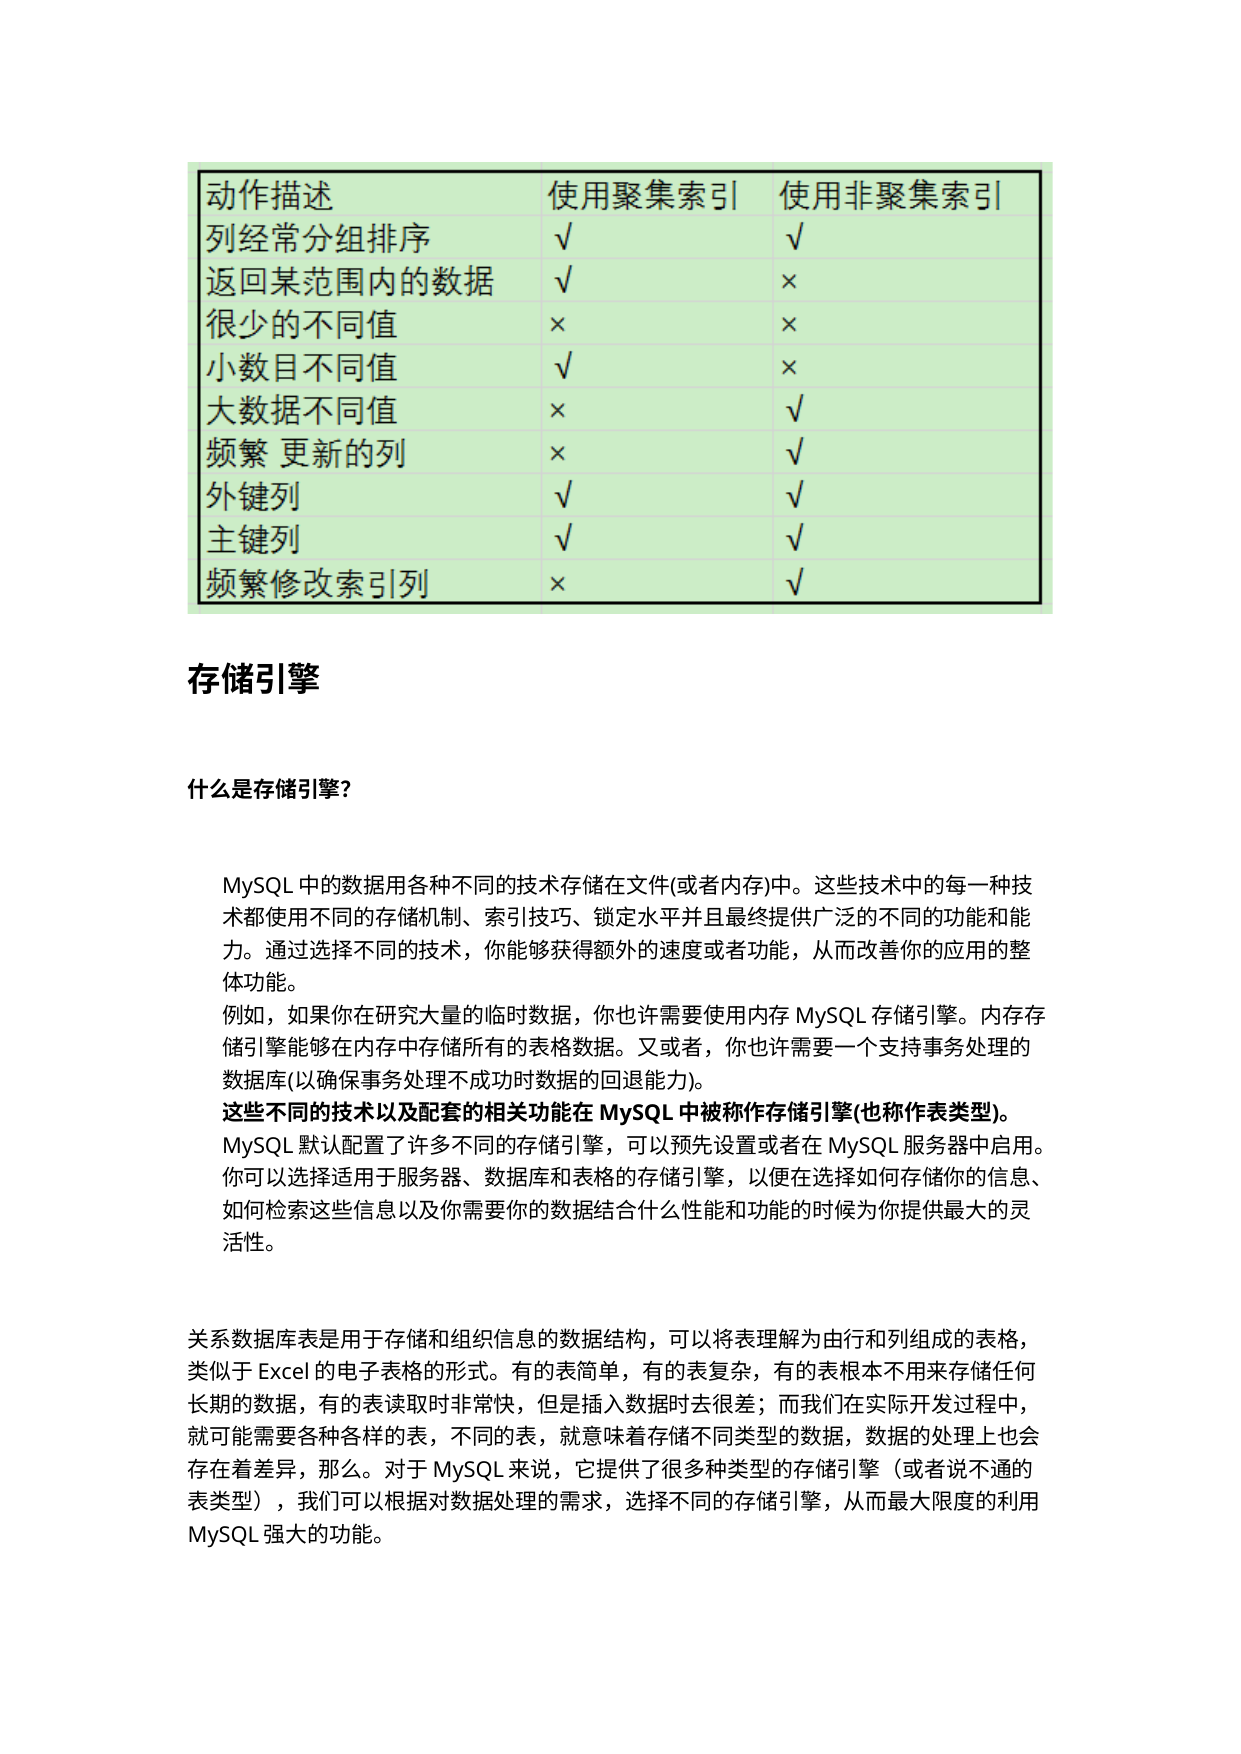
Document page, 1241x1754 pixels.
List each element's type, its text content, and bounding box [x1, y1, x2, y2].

text 关系数据库表是用于存储和组织信息的数据结构，可以将表理解为由行和列组成的表格，类似于Excel的电子表格的形式。有的表简单，有的表复杂，有的表根本不用来存储任何长期的数据，有的表读取时非常快，但是插入数据时去很差；而我们在实际开发过程中，就可能需要各种各样的表，不同的表，就意味着存储不同类型的数据，数据的处理上也会存在着差异，那么。对于MySQL来说，它提供了很多种类型的存储引擎（或者说不通的表类型），我们可以根据对数据处理的需求，选择不同的存储引擎，从而最大限度的利用MySQL强大的功能。 [187, 1321, 1053, 1549]
text 什么是存储引擎？ [187, 771, 1053, 804]
text 这些不同的技术以及配套的相关功能在 MySQL中被称作存储引擎(也称作表类型)。 MySQL默认配置了许多不同的存储引擎，可以预先设置或者在MySQL服务器中启用。你可以选择适用于服务器、数据库和表格的存储引擎，以便在选择如何存储你的信息、如何检索这些信息以及你需要你的数据结合什么性能和功能的时候为你提供最大的灵活性。 [222, 1095, 1053, 1257]
picture [187, 162, 1053, 614]
text MySQL中的数据用各种不同的技术存储在文件(或者内存)中。这些技术中的每一种技术都使用不同的存储机制、索引技巧、锁定水平并且最终提供广泛的不同的功能和能力。通过选择不同的技术，你能够获得额外的速度或者功能，从而改善你的应用的整体功能。 [222, 867, 1053, 997]
subtitle 存储引擎 [187, 644, 1053, 709]
text 例如，如果你在研究大量的临时数据，你也许需要使用内存MySQL存储引擎。内存存储引擎能够在内存中存储所有的表格数据。又或者，你也许需要一个支持事务处理的数据库(以确保事务处理不成功时数据的回退能力)。 [222, 997, 1053, 1095]
